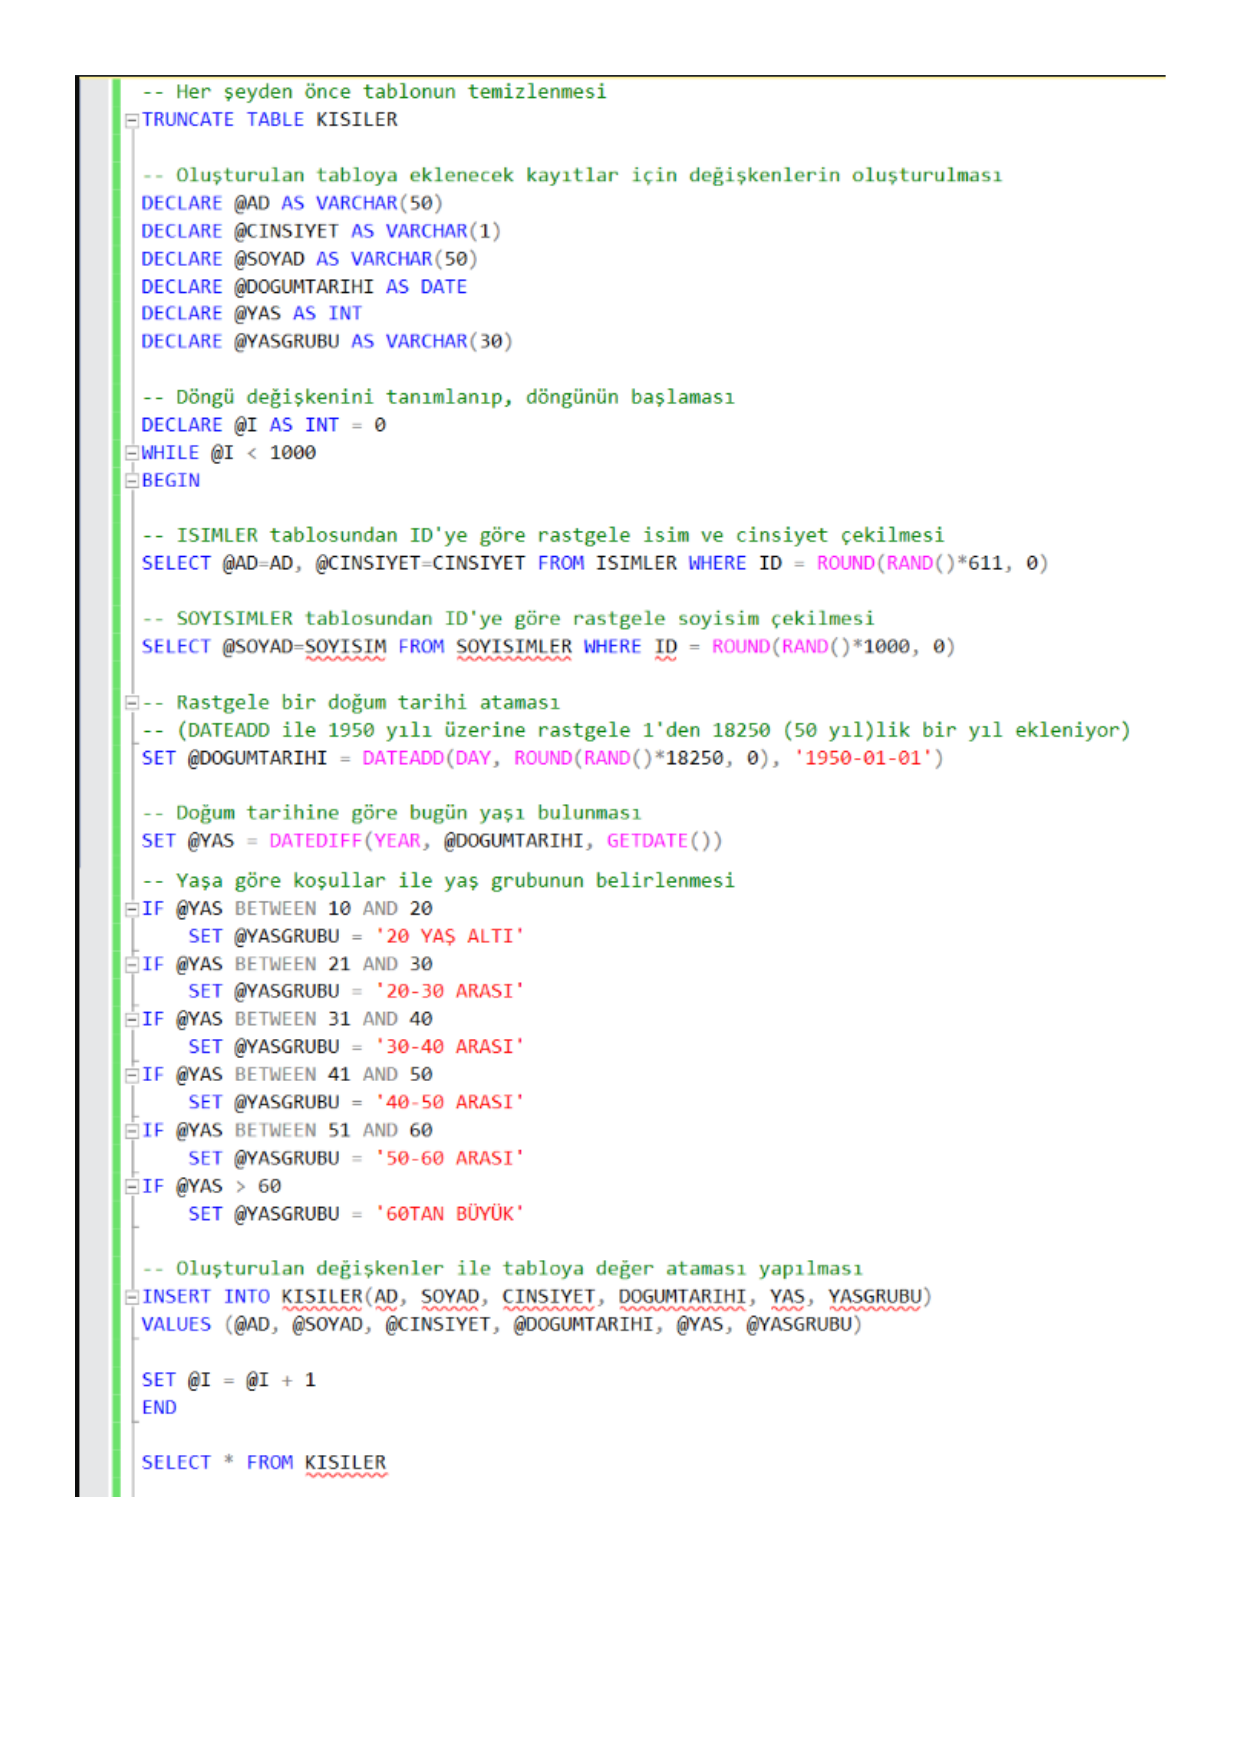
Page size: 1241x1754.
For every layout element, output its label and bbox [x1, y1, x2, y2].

picture [75, 75, 1166, 1497]
